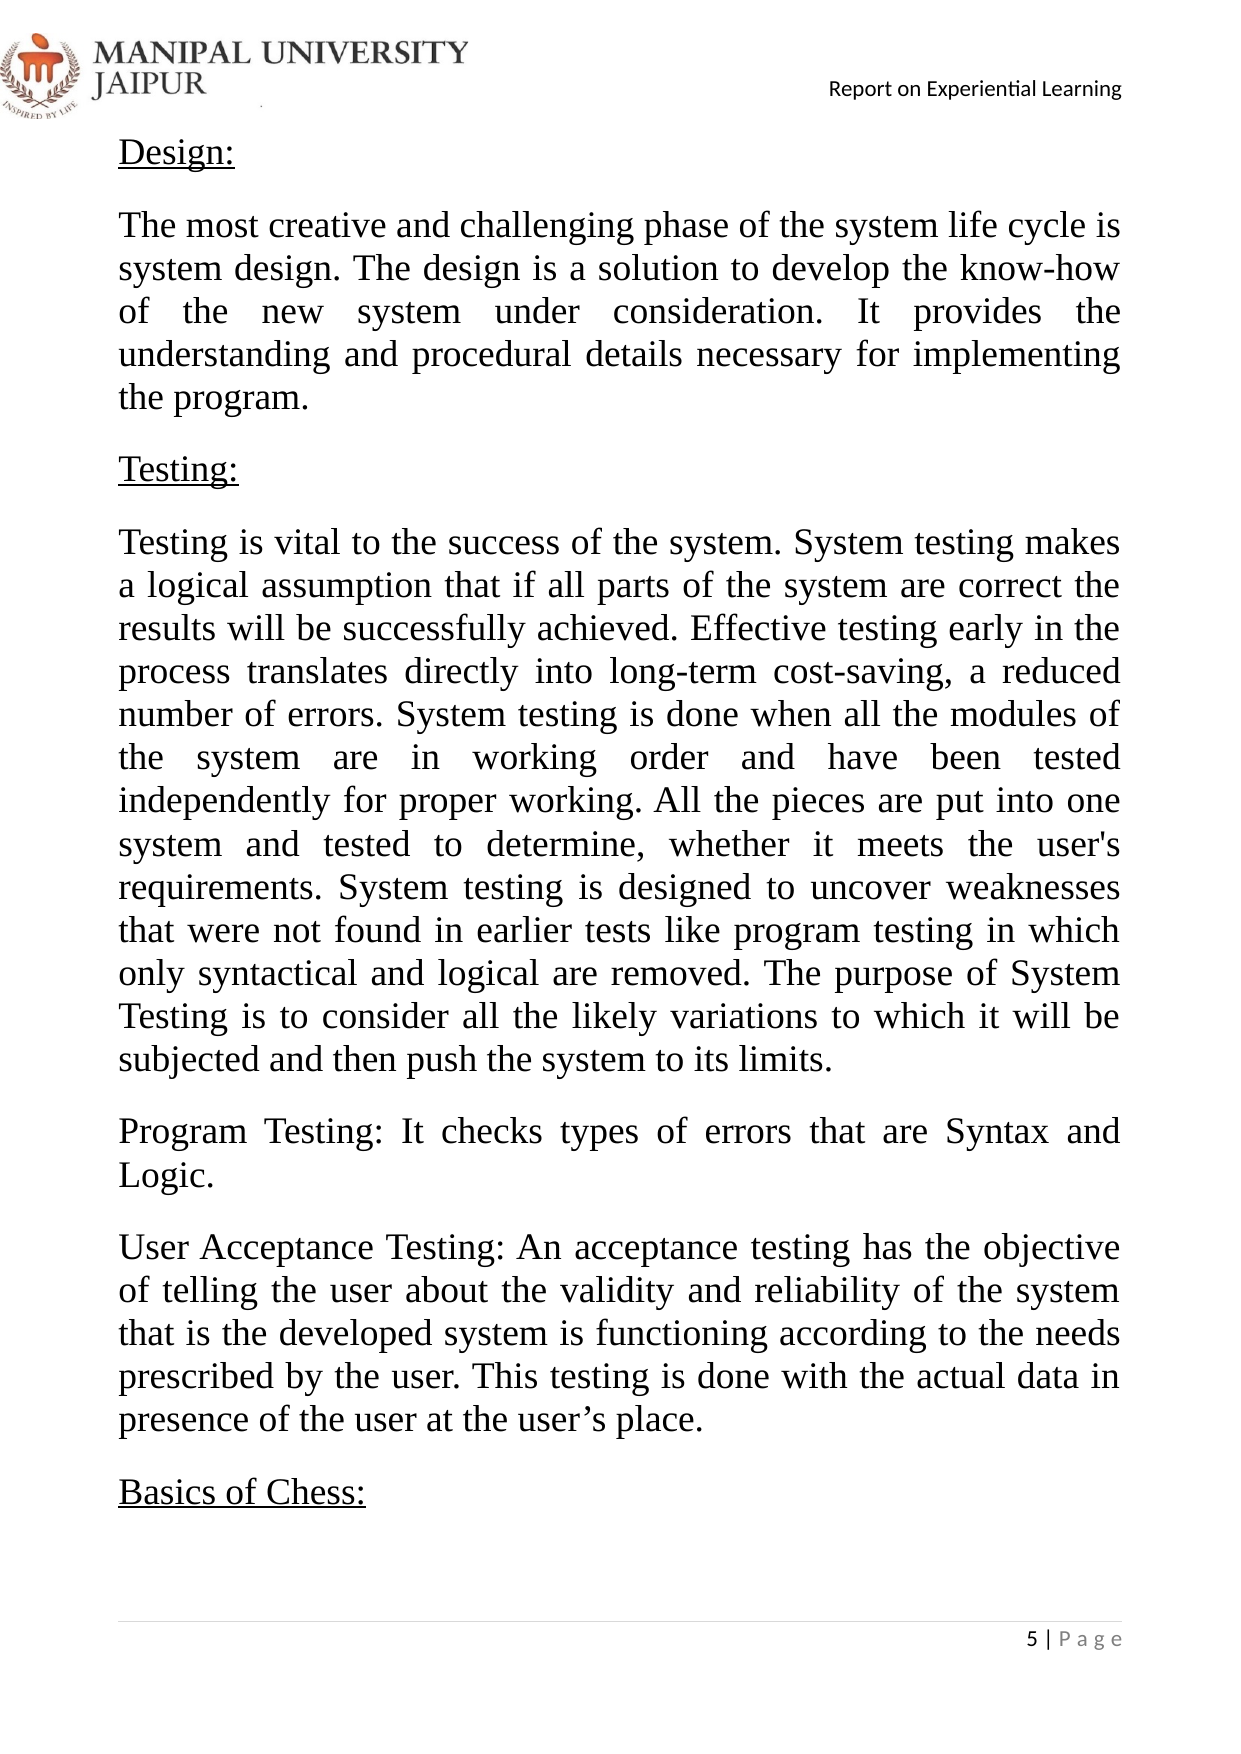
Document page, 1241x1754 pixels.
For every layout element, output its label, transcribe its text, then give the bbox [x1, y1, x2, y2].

subtitle Testing is vital to the success of the system. System testing makes a logical assumption that if all parts of the system are correct the results will be successfully achieved. Effective testing early in the process translates directly into long-term cost-saving, a reduced number of errors. System testing is done when all the modules of the system are in working order and have been tested independently for proper working. All the pieces are put into one system and tested to determine, whether it meets the user's requirements. System testing is designed to uncover weaknesses that were not found in earlier tests like program testing in which only syntactical and logical are removed. The purpose of System Testing is to consider all the likely variations to which it will be subjected and then push the system to its limits. [118, 519, 1122, 1080]
subtitle The most creative and challenging phase of the system life cycle is system design. The design is a solution to develop the know-how of the new system under consideration. It provides the understanding and procedural details necessary for implementing the program. [118, 202, 1122, 418]
picture [0, 33, 469, 119]
subtitle User Acceptance Testing: An acceptance testing has the objective of telling the user about the validity and reliability of the system that is the developed system is functioning according to the needs prescribed by the user. This testing is done with the actual data in presence of the user at the user’s place. [118, 1224, 1122, 1440]
subtitle Design: [118, 130, 1122, 173]
subtitle Basics of Chess: [118, 1469, 1122, 1512]
subtitle Testing: [118, 447, 1122, 490]
subtitle Program Testing: It checks types of errors that are Syntax and Logic. [118, 1109, 1122, 1195]
